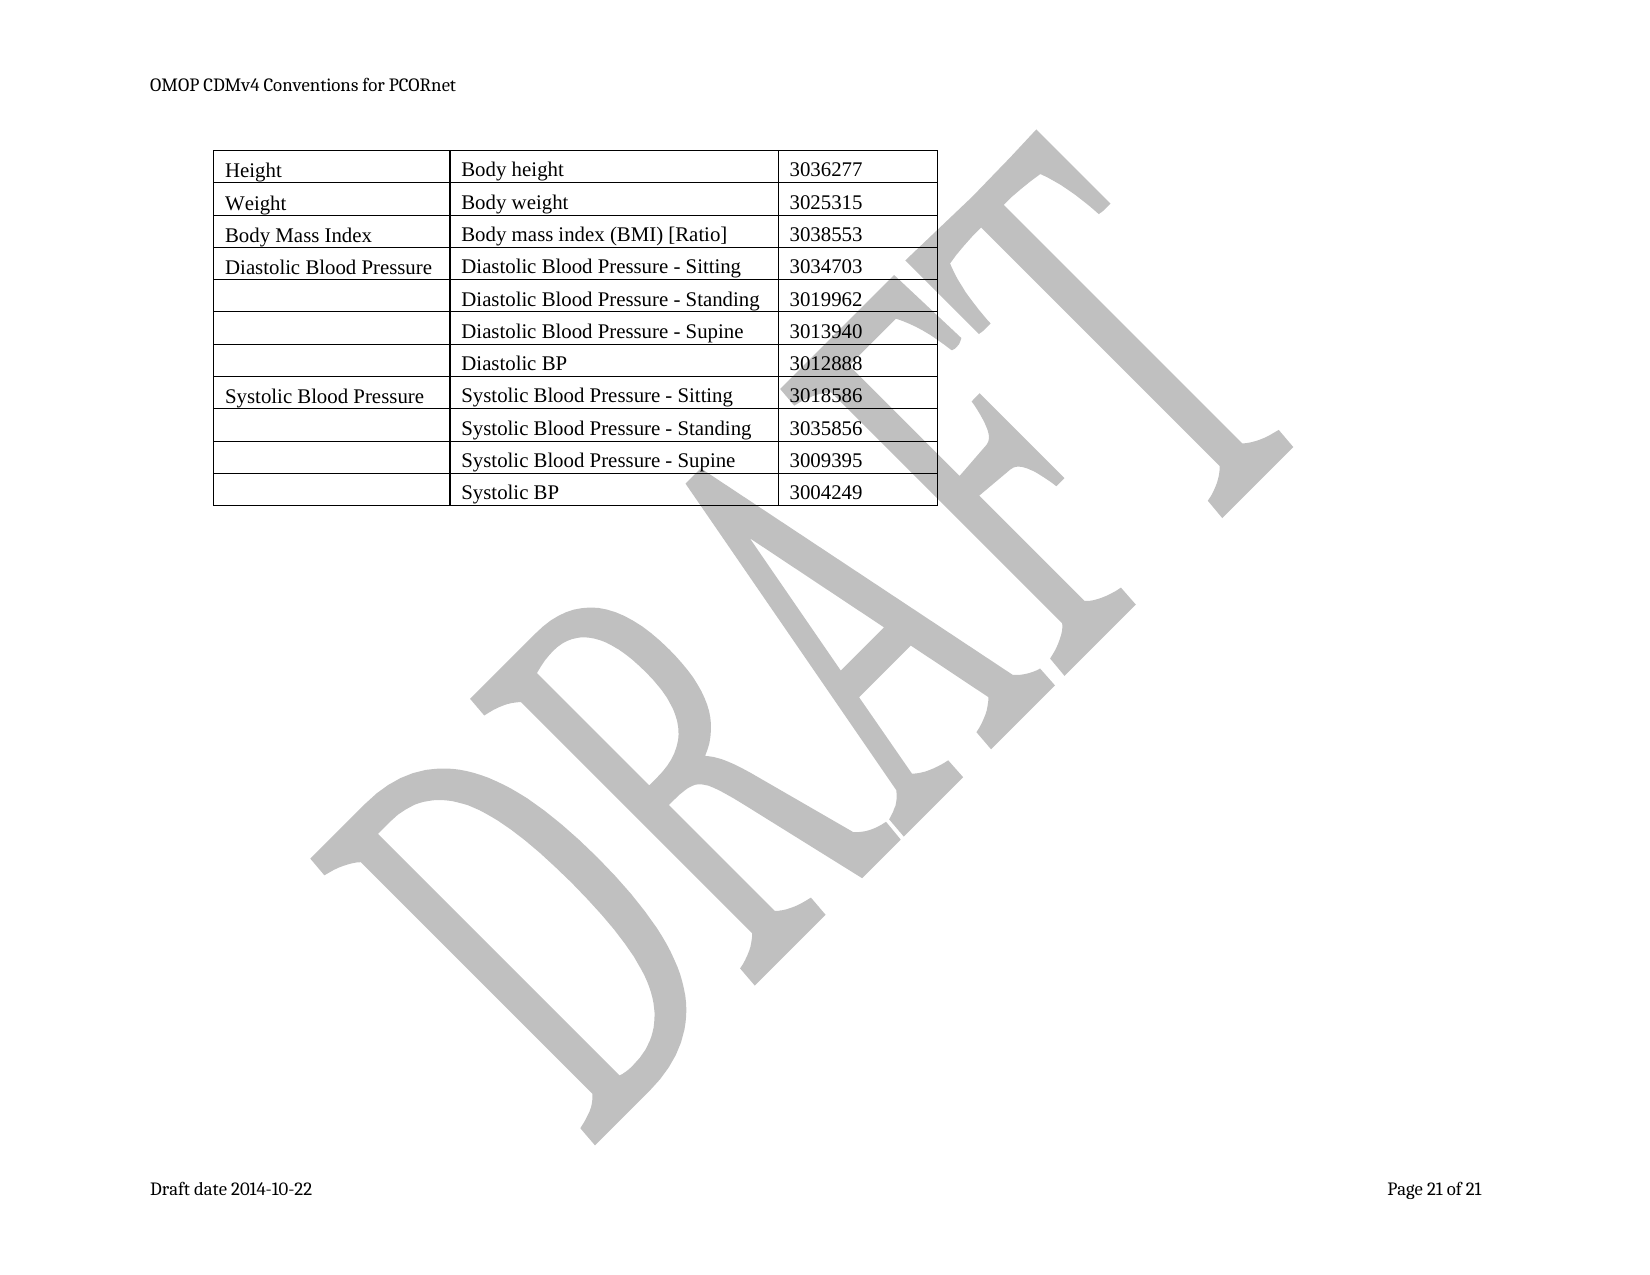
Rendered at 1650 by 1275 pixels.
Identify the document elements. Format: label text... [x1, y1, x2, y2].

table_cell Systolic BP [451, 474, 778, 505]
table_cell [214, 345, 449, 376]
table_cell Height [214, 151, 449, 182]
table_cell Systolic Blood Pressure - Standing [451, 409, 778, 441]
table_cell Body height [451, 151, 778, 182]
table_cell [214, 409, 449, 441]
table_cell Systolic Blood Pressure - Supine [451, 442, 778, 473]
table_cell 3013940 [779, 312, 937, 344]
table_cell Systolic Blood Pressure [214, 377, 449, 408]
table_cell Systolic Blood Pressure - Sitting [451, 377, 778, 408]
table_cell Diastolic Blood Pressure - Sitting [451, 248, 778, 279]
table_cell 3025315 [779, 183, 937, 214]
table_cell 3004249 [779, 474, 937, 505]
table_cell 3035856 [779, 409, 937, 441]
table_cell 3034703 [779, 248, 937, 279]
table_cell 3036277 [779, 151, 937, 182]
table_cell Body weight [451, 183, 778, 214]
table_cell 3018586 [779, 377, 937, 408]
table_cell [214, 312, 449, 344]
table_cell Diastolic Blood Pressure - Standing [451, 280, 778, 311]
table_cell Diastolic BP [451, 345, 778, 376]
table_cell 3019962 [779, 280, 937, 311]
table_cell Body mass index (BMI) [Ratio] [451, 216, 778, 247]
table_cell [214, 474, 449, 505]
table_cell 3038553 [779, 216, 937, 247]
table_cell Diastolic Blood Pressure - Supine [451, 312, 778, 344]
table_cell 3009395 [779, 442, 937, 473]
table_cell [214, 442, 449, 473]
table_cell [214, 280, 449, 311]
table_cell Weight [214, 183, 449, 214]
table_cell 3012888 [779, 345, 937, 376]
table_cell Body Mass Index [214, 216, 449, 247]
table_cell Diastolic Blood Pressure [214, 248, 449, 279]
